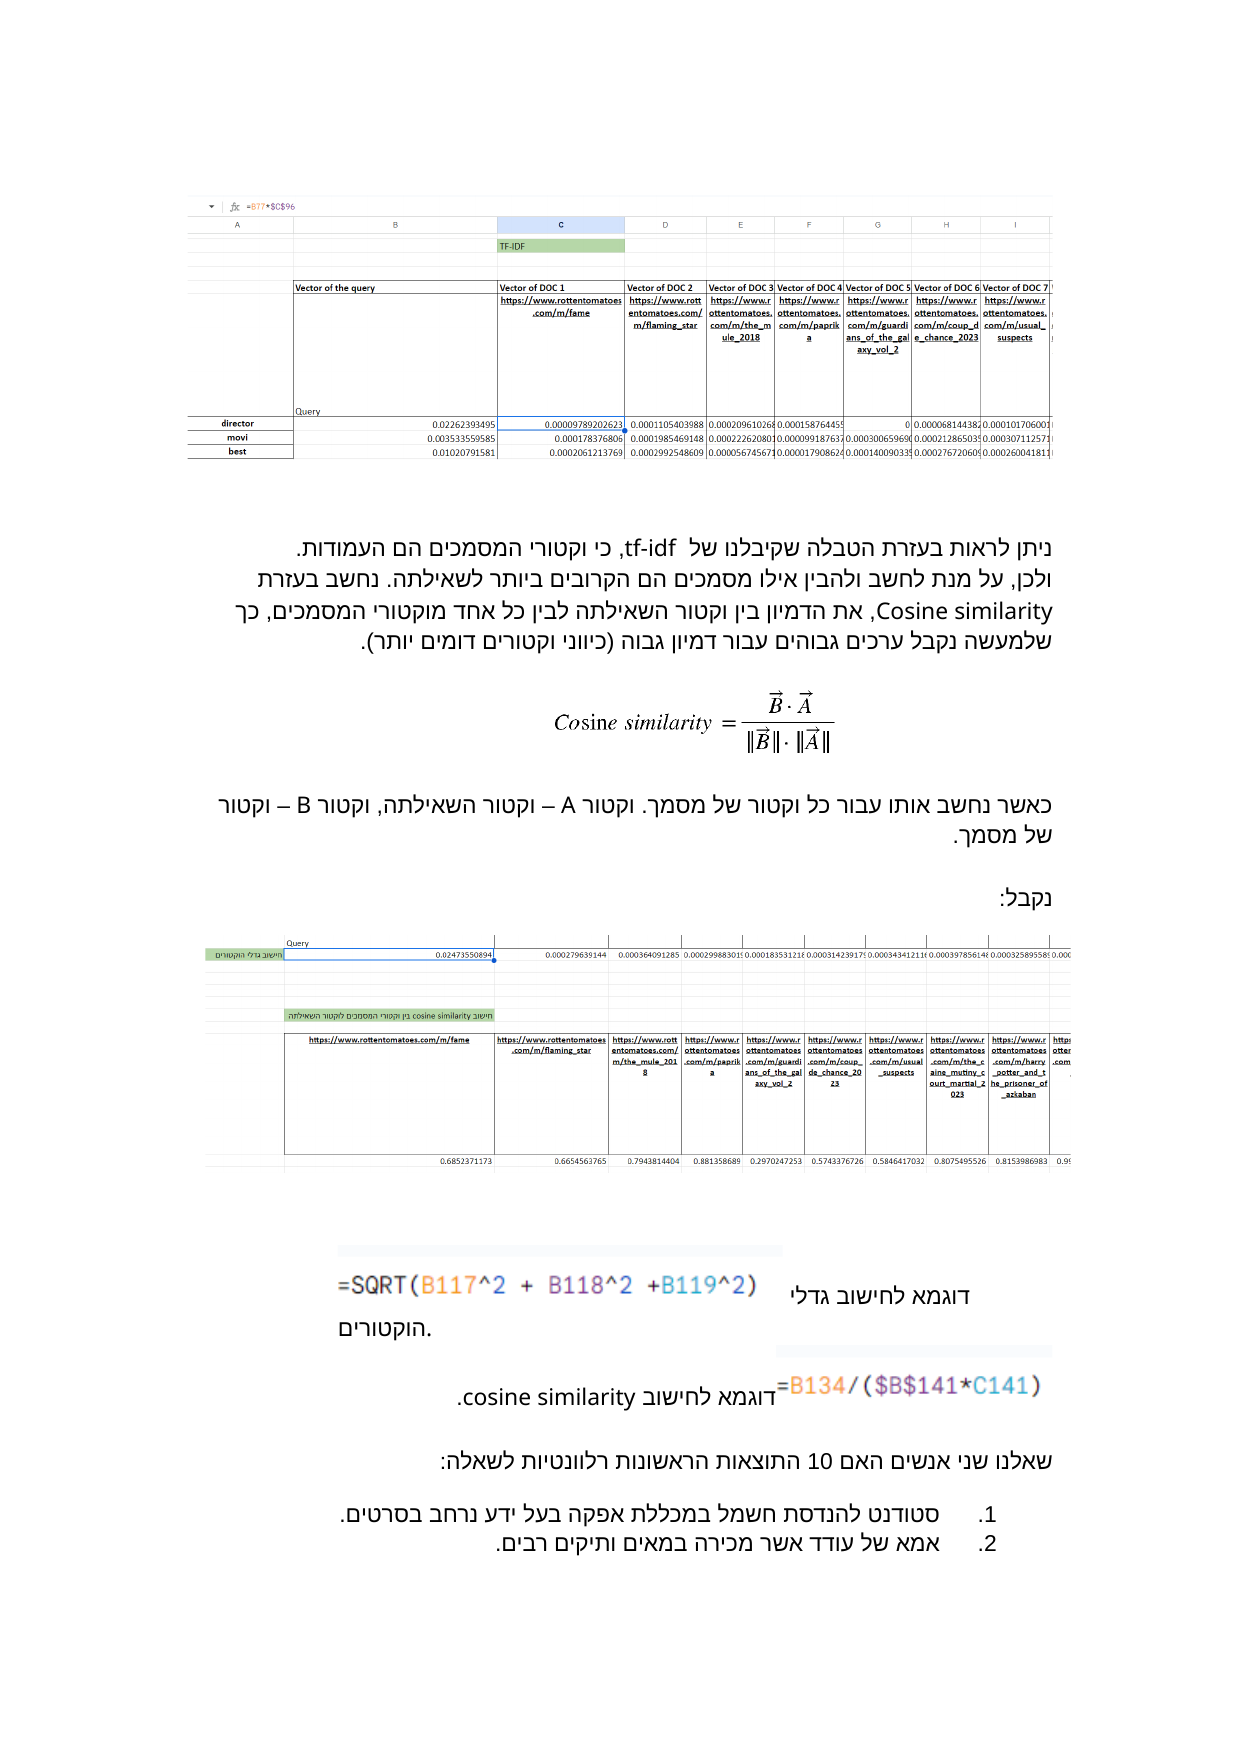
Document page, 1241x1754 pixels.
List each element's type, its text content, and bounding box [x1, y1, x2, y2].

picture [187, 195, 1053, 460]
picture [337, 1245, 783, 1305]
list סטודנט להנדסת חשמל במכללת אפקה בעל ידע נרחב בסרטים. [187, 1501, 978, 1528]
text ניתן לראות בעזרת הטבלה שקיבלנו של tf-idf, כי וקטורי המסמכים הם העמודות. ולכן, על מנת לחשב ולהבין אילו מסמכים הם הקרובים ביותר לשאילתה. נחשב בעזרת Cosine similarity, את הדמיון בין וקטור השאילתה לבין כל אחד מוקטורי המסמכים, כך שלמעשה נקבל ערכים גבוהים עבור דמיון גבוה (כיווני וקטורים דומים יותר). [187, 532, 1053, 654]
picture [205, 935, 1071, 1173]
list אמא של עודד אשר מכירה במאים ותיקים רבים. [187, 1530, 978, 1556]
text כאשר נחשב אותו עבור כל וקטור של מסמך. וקטור A – וקטור השאילתה, וקטור B – וקטור של מסמך. [187, 789, 1053, 849]
text נקבל: [187, 884, 1053, 911]
text שאלנו שני אנשים האם 10 התוצאות הראשונות רלוונטיות לשאלה: [187, 1448, 1053, 1474]
picture [553, 690, 837, 753]
picture [776, 1345, 1053, 1405]
